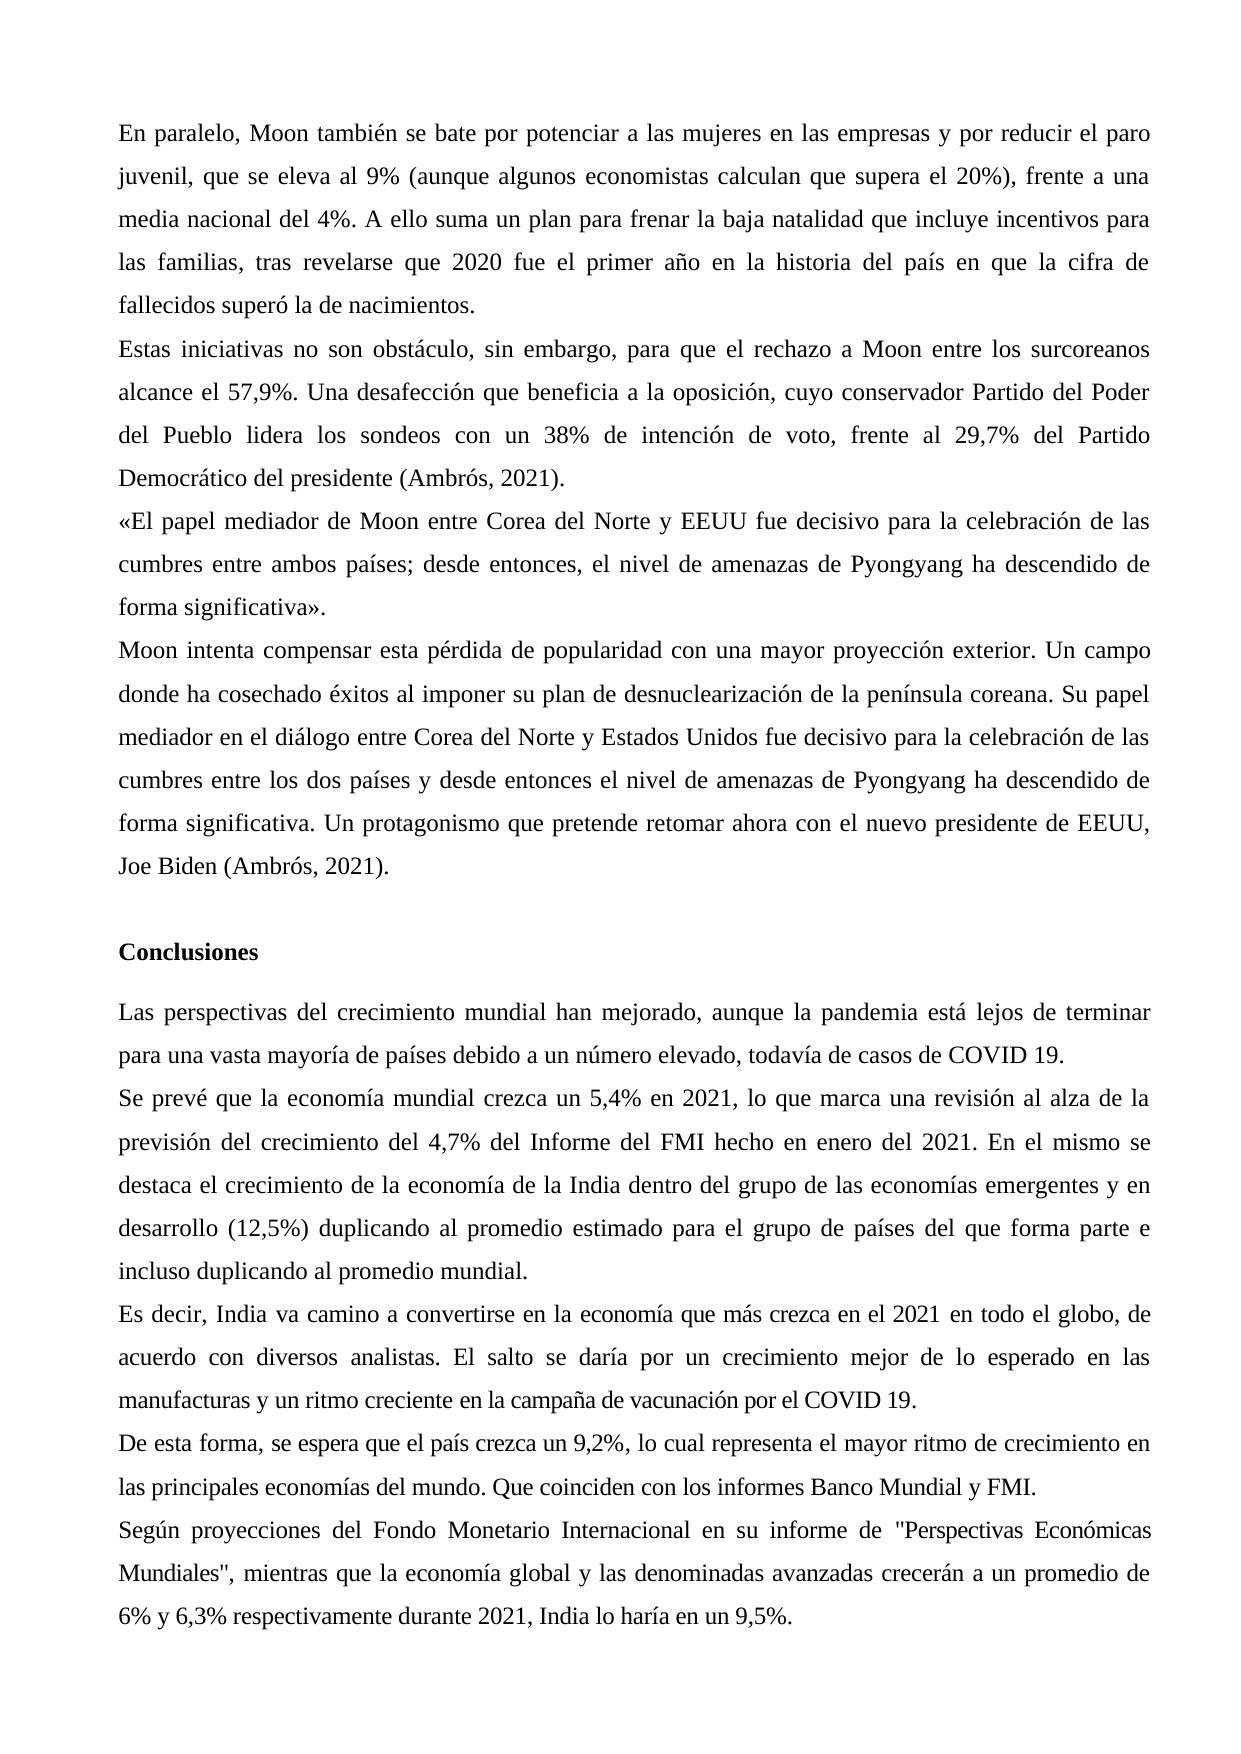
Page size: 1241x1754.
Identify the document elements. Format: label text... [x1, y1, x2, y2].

text Conclusiones [118, 937, 1152, 966]
text «El papel mediador de Moon entre Corea del Norte y EEUU fue decisivo para la celebración de las cumbres entre ambos países; desde entonces, el nivel de amenazas de Pyongyang ha descendido de forma significativa». [118, 506, 1152, 621]
text De esta forma, se espera que el país crezca un 9,2%, lo cual representa el mayor ritmo de crecimiento en las principales economías del mundo. Que coinciden con los informes Banco Mundial y FMI. [118, 1428, 1152, 1500]
text Se prevé que la economía mundial crezca un 5,4% en 2021, lo que marca una revisión al alza de la previsión del crecimiento del 4,7% del Informe del FMI hecho en enero del 2021. En el mismo se destaca el crecimiento de la economía de la India dentro del grupo de las economías emergentes y en desarrollo (12,5%) duplicando al promedio estimado para el grupo de países del que forma parte e incluso duplicando al promedio mundial. [118, 1083, 1152, 1285]
text Es decir, India va camino a convertirse en la economía que más crezca en el 2021 en todo el globo, de acuerdo con diversos analistas. El salto se daría por un crecimiento mejor de lo esperado en las manufacturas y un ritmo creciente en la campaña de vacunación por el COVID 19. [118, 1299, 1152, 1414]
text Estas iniciativas no son obstáculo, sin embargo, para que el rechazo a Moon entre los surcoreanos alcance el 57,9%. Una desafección que beneficia a la oposición, cuyo conservador Partido del Poder del Pueblo lidera los sondeos con un 38% de intención de voto, frente al 29,7% del Partido Democrático del presidente (Ambrós, 2021). [118, 334, 1152, 492]
text Moon intenta compensar esta pérdida de popularidad con una mayor proyección exterior. Un campo donde ha cosechado éxitos al imponer su plan de desnuclearización de la península coreana. Su papel mediador en el diálogo entre Corea del Norte y Estados Unidos fue decisivo para la celebración de las cumbres entre los dos países y desde entonces el nivel de amenazas de Pyongyang ha descendido de forma significativa. Un protagonismo que pretende retomar ahora con el nuevo presidente de EEUU, Joe Biden (Ambrós, 2021). [118, 636, 1152, 880]
text Las perspectivas del crecimiento mundial han mejorado, aunque la pandemia está lejos de terminar para una vasta mayoría de países debido a un número elevado, todavía de casos de COVID 19. [118, 997, 1152, 1069]
text Según proyecciones del Fondo Monetario Internacional en su informe de "Perspectivas Económicas Mundiales", mientras que la economía global y las denominadas avanzadas crecerán a un promedio de 6% y 6,3% respectivamente durante 2021, India lo haría en un 9,5%. [118, 1515, 1152, 1630]
text En paralelo, Moon también se bate por potenciar a las mujeres en las empresas y por reducir el paro juvenil, que se eleva al 9% (aunque algunos economistas calculan que supera el 20%), frente a una media nacional del 4%. A ello suma un plan para frenar la baja natalidad que incluye incentivos para las familias, tras revelarse que 2020 fue el primer año en la historia del país en que la cifra de fallecidos superó la de nacimientos. [118, 118, 1152, 319]
